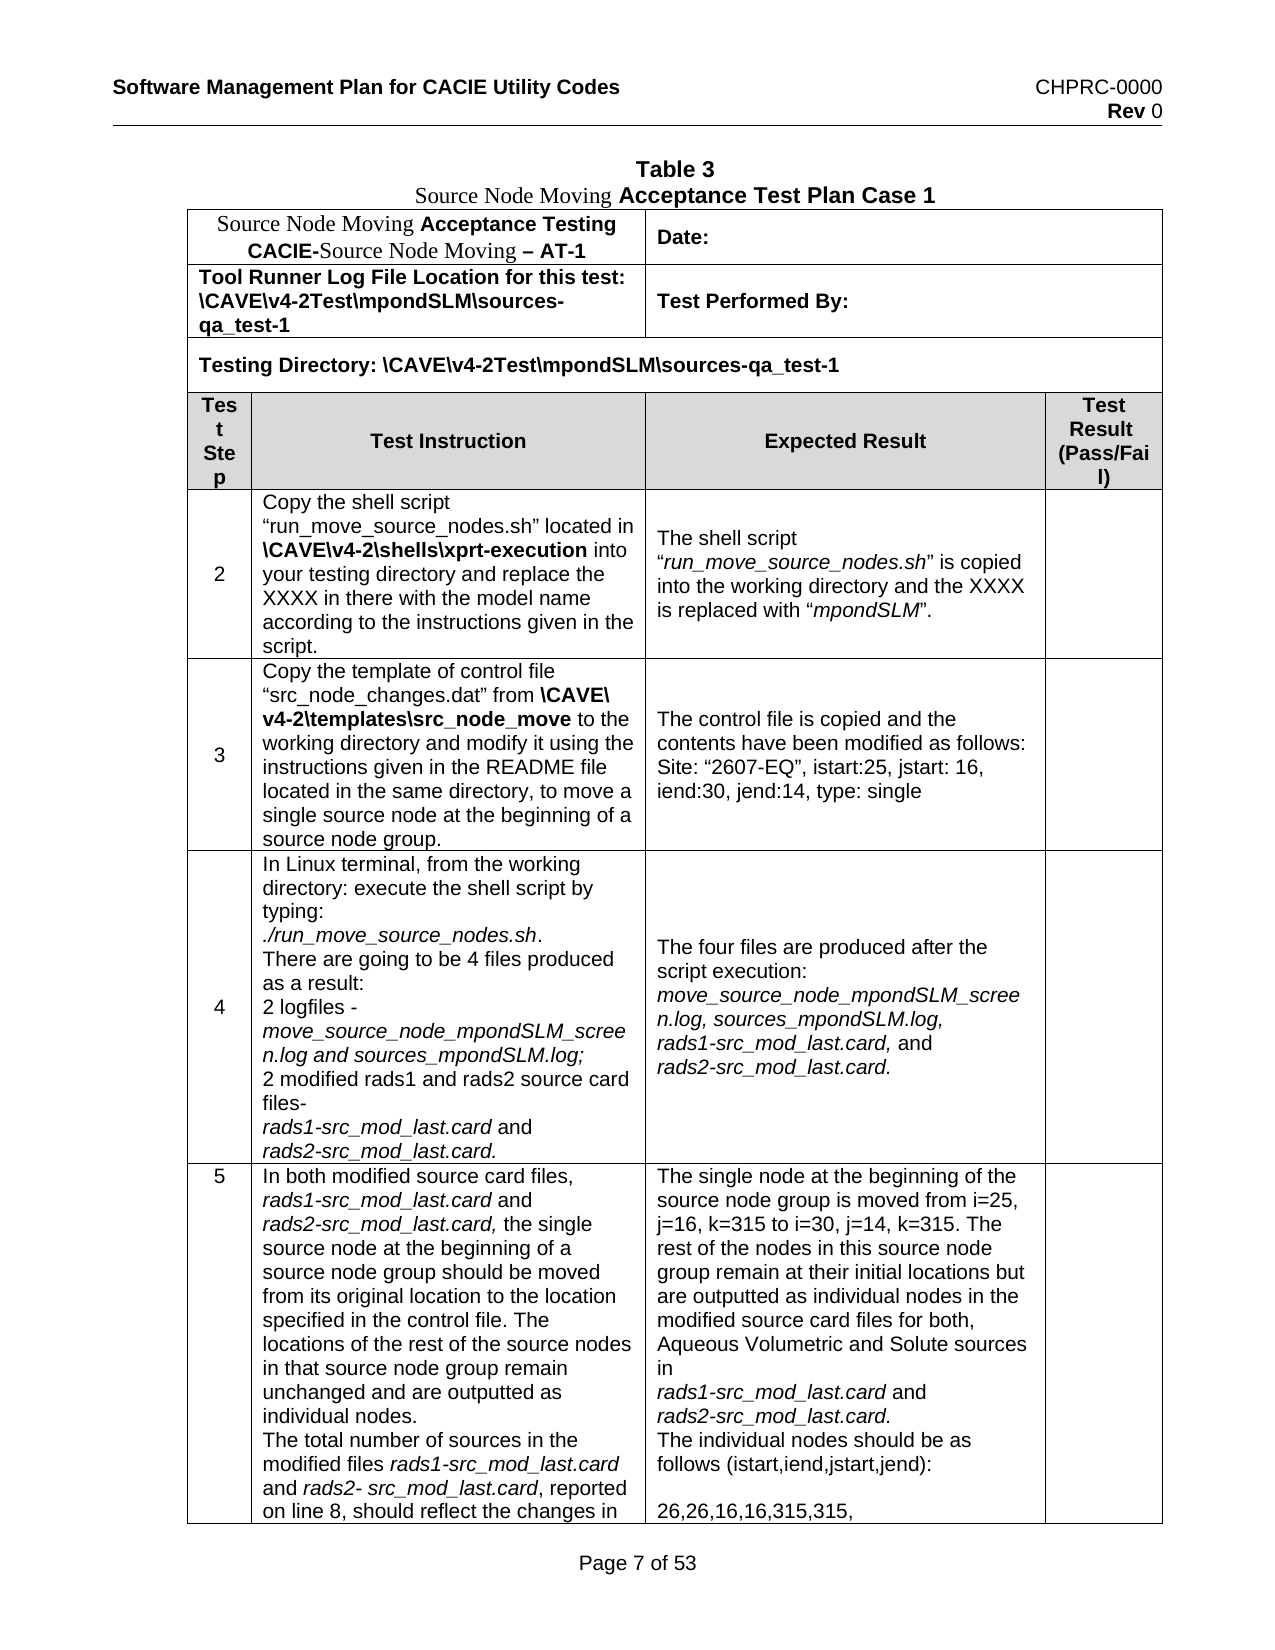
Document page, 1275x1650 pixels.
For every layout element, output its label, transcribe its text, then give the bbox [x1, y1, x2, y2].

table_cell Copy the shell script “run_move_source_nodes.sh” located in \CAVE\v4-2\shells\xprt-execution into your testing directory and replace the XXXX in there with the model name according to the instructions given in the script. [252, 490, 645, 658]
table_cell In Linux terminal, from the working directory: execute the shell script by typing: ./run_move_source_nodes.sh. There are going to be 4 files produced as a result: 2 logfiles - move_source_node_mpondSLM_screen.log and sources_mpondSLM.log; 2 modified rads1 and rads2 source card files- rads1-src_mod_last.card and rads2-src_mod_last.card. [252, 851, 645, 1163]
table_cell Copy the template of control file “src_node_changes.dat” from \CAVE\v4-2\templates\src_node_move to the working directory and modify it using the instructions given in the README file located in the same directory, to move a single source node at the beginning of a source node group. [252, 659, 645, 850]
table_cell The control file is copied and the contents have been modified as follows: Site: “2607-EQ”, istart:25, jstart: 16, iend:30, jend:14, type: single [646, 659, 1045, 850]
table_cell [1046, 851, 1162, 1163]
table_cell Date: [646, 210, 1162, 264]
table_cell Testing Directory: \CAVE\v4-2Test\mpondSLM\sources-qa_test-1 [188, 338, 1162, 392]
table_cell 2 [188, 490, 251, 658]
table_header Table 3 Acceptance Test Plan Case 1 [188, 156, 1162, 209]
table_cell 3 [188, 659, 251, 850]
table_cell Test Step [188, 393, 251, 489]
table_cell Test Instruction [252, 393, 645, 489]
table_cell [1046, 659, 1162, 850]
table_cell [1046, 1164, 1162, 1523]
table_cell Expected Result [646, 393, 1045, 489]
table_cell 4 [188, 851, 251, 1163]
table_cell Test Result (Pass/Fail) [1046, 393, 1162, 489]
table_cell Test Performed By: [646, 265, 1162, 337]
table_cell The four files are produced after the script execution: move_source_node_mpondSLM_screen.log, sources_mpondSLM.log, rads1-src_mod_last.card, and rads2-src_mod_last.card. [646, 851, 1045, 1163]
table_cell The shell script “run_move_source_nodes.sh” is copied into the working directory and the XXXX is replaced with “mpondSLM”. [646, 490, 1045, 658]
table_cell 5 [188, 1164, 251, 1523]
table_cell Tool Runner Log File Location for this test: \CAVE\v4-2Test\mpondSLM\sources-qa_test-1 [188, 265, 645, 337]
table_cell Acceptance Testing CACIE- – AT-1 [188, 210, 645, 264]
table_cell [1046, 490, 1162, 658]
